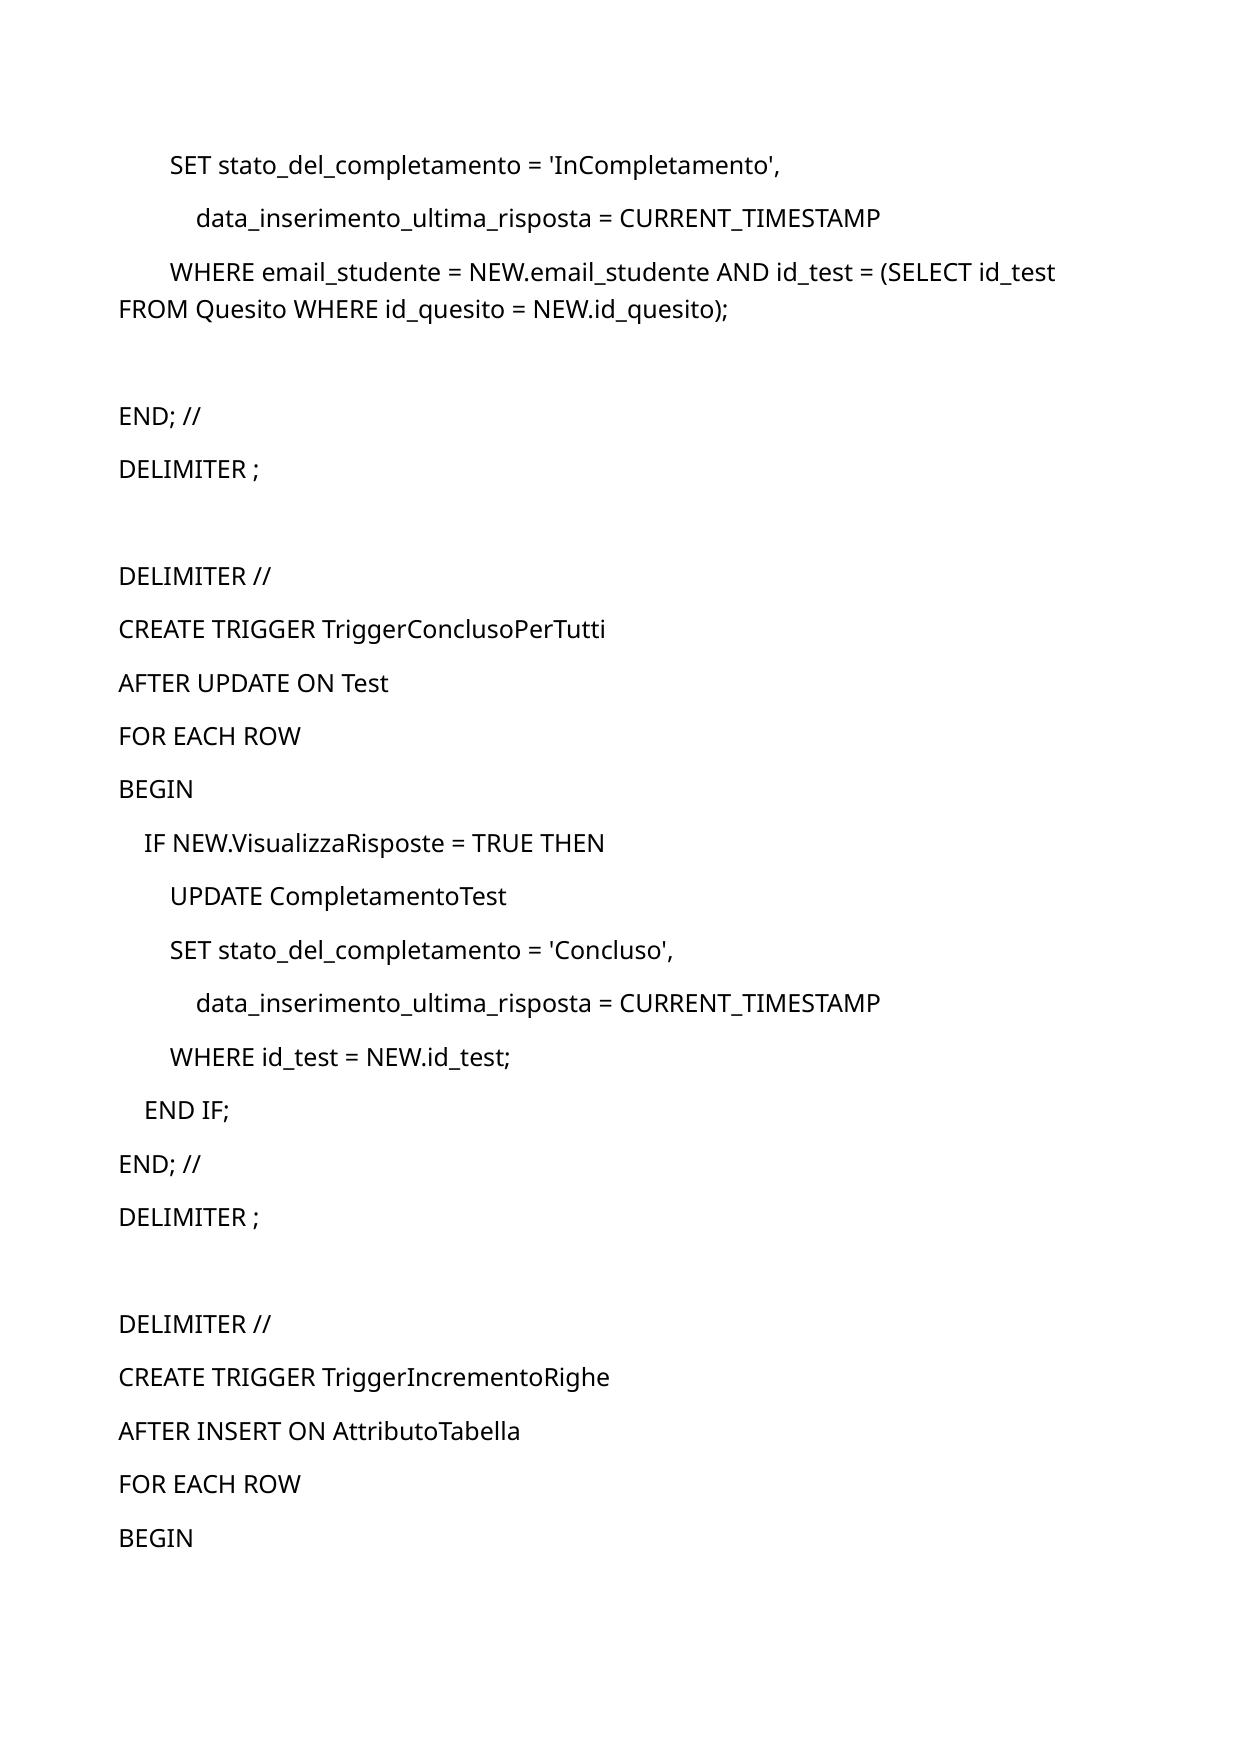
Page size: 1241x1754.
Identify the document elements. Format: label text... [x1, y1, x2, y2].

text END; // [118, 398, 1122, 432]
text WHERE id_test = NEW.id_test; [118, 1039, 1122, 1073]
text BEGIN [118, 772, 1122, 806]
text DELIMITER // [118, 558, 1122, 592]
text data_inserimento_ultima_risposta = CURRENT_TIMESTAMP [118, 986, 1122, 1020]
text BEGIN [118, 1520, 1122, 1554]
text FOR EACH ROW [118, 719, 1122, 753]
text AFTER UPDATE ON Test [118, 665, 1122, 699]
text SET stato_del_completamento = 'InCompletamento', [118, 148, 1122, 182]
text END; // [118, 1146, 1122, 1180]
text DELIMITER // [118, 1307, 1122, 1341]
text FOR EACH ROW [118, 1467, 1122, 1501]
text END IF; [118, 1093, 1122, 1127]
text UPDATE CompletamentoTest [118, 879, 1122, 913]
text data_inserimento_ultima_risposta = CURRENT_TIMESTAMP [118, 201, 1122, 235]
text WHERE email_studente = NEW.email_studente AND id_test = (SELECT id_test FROM Quesito WHERE id_quesito = NEW.id_quesito); [118, 254, 1122, 325]
text DELIMITER ; [118, 1200, 1122, 1234]
text AFTER INSERT ON AttributoTabella [118, 1413, 1122, 1447]
text IF NEW.VisualizzaRisposte = TRUE THEN [118, 826, 1122, 860]
text CREATE TRIGGER TriggerConclusoPerTutti [118, 612, 1122, 646]
text SET stato_del_completamento = 'Concluso', [118, 932, 1122, 967]
text CREATE TRIGGER TriggerIncrementoRighe [118, 1360, 1122, 1394]
text DELIMITER ; [118, 452, 1122, 486]
